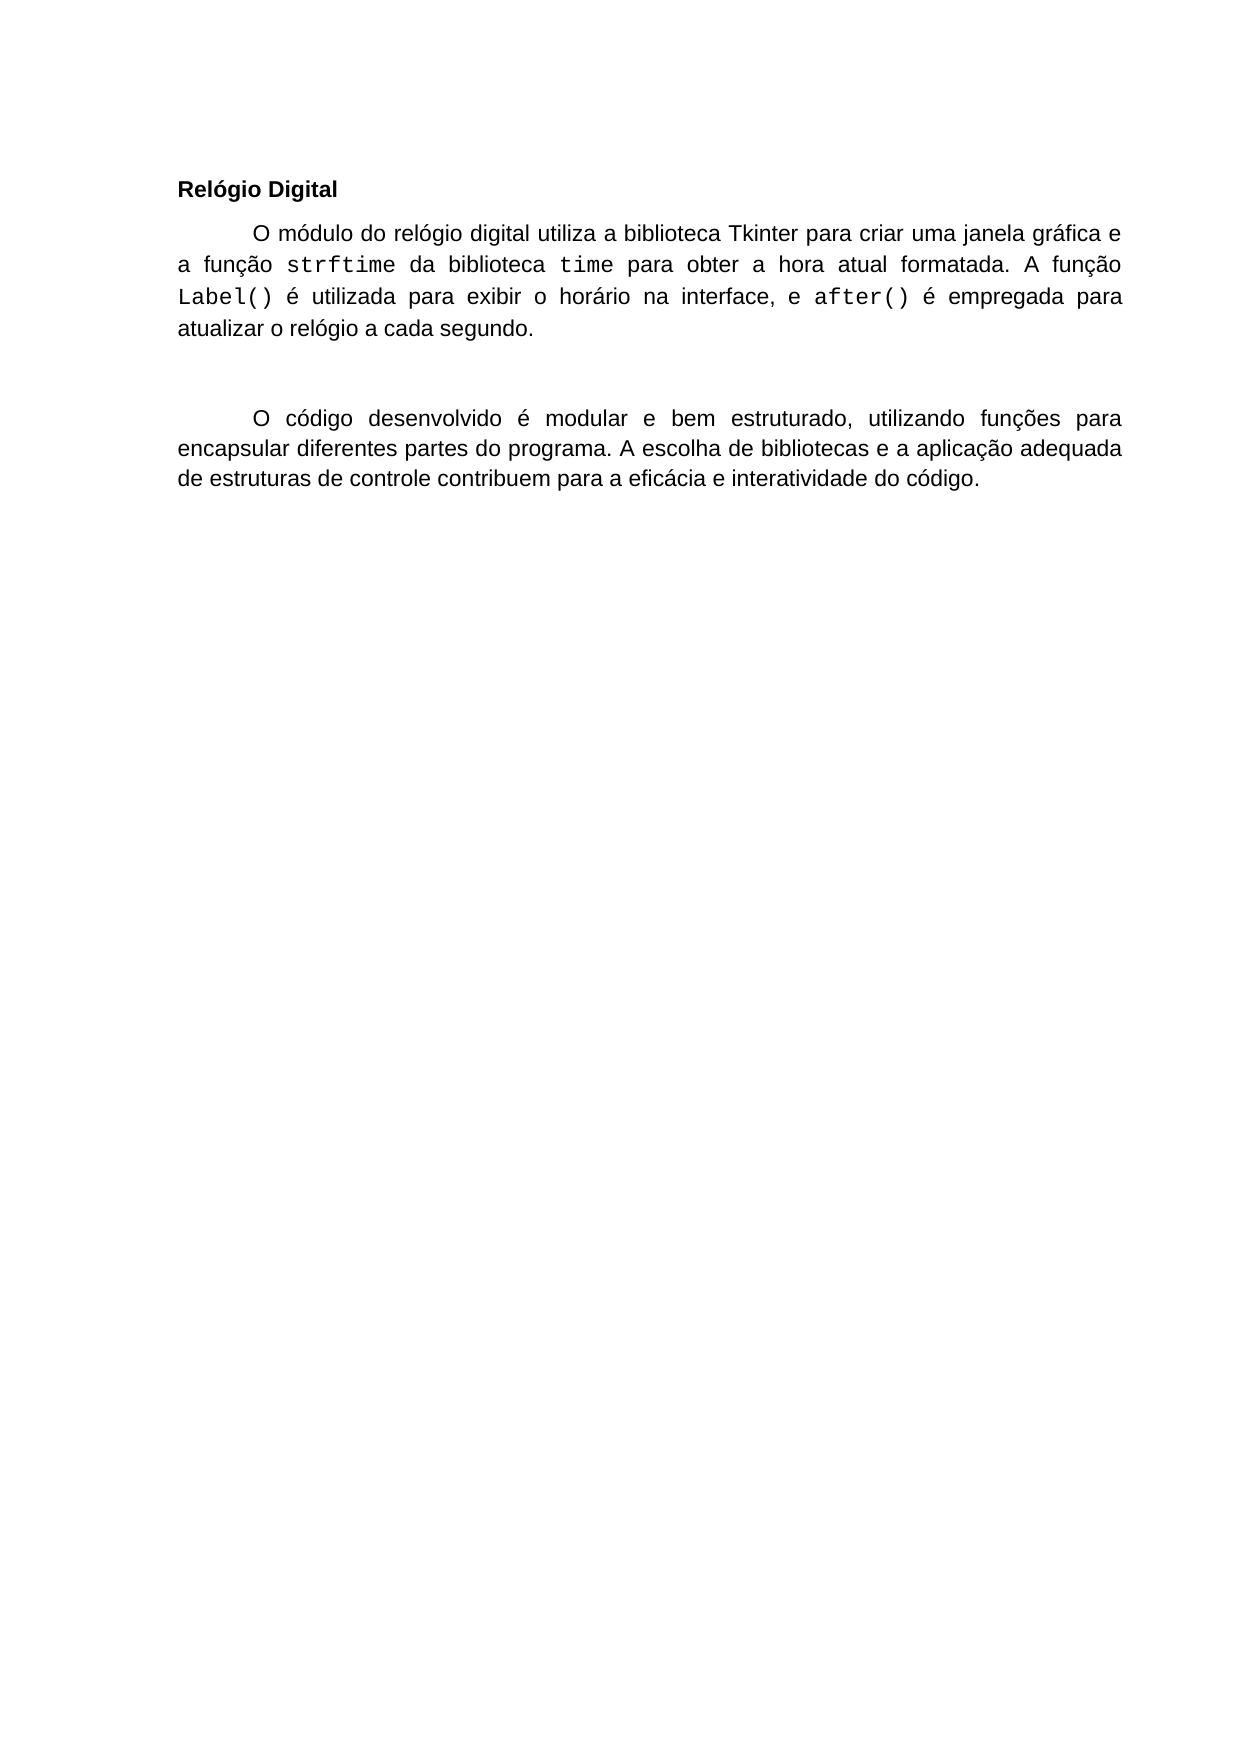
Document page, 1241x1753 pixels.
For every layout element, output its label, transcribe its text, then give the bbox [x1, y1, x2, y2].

text O código desenvolvido é modular e bem estruturado, utilizando funções para encapsular diferentes partes do programa. A escolha de bibliotecas e a aplicação adequada de estruturas de controle contribuem para a eficácia e interatividade do código. [177, 404, 1122, 491]
text O módulo do relógio digital utiliza a biblioteca Tkinter para criar uma janela gráfica e a função strftime da biblioteca time para obter a hora atual formatada. A função Label() é utilizada para exibir o horário na interface, e after() é empregada para atualizar o relógio a cada segundo. [177, 220, 1122, 341]
text Relógio Digital [177, 176, 1122, 202]
